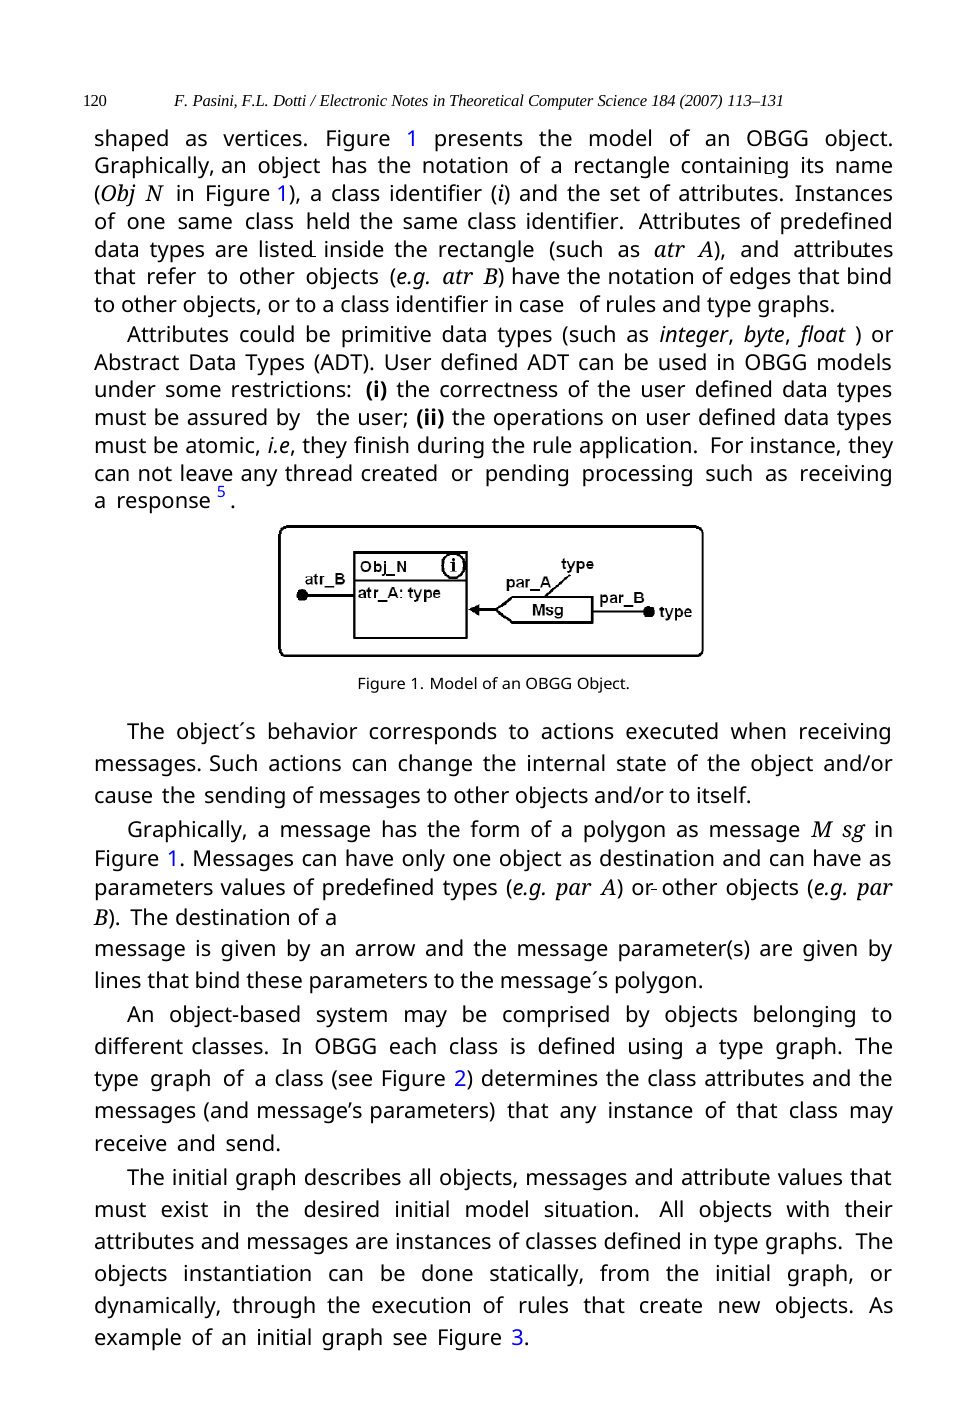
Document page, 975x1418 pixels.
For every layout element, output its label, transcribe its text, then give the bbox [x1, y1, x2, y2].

text The initial graph describes all objects, messages and attribute values that must exist in the desired initial model situation. All objects with their attributes and messages are instances of classes defined in type graphs. The objects instantiation can be done statically, from the initial graph, or dynamically, through the execution of rules that create new objects. As example of an initial graph see Figure 3. [94, 1162, 893, 1352]
text The object´s behavior corresponds to actions executed when receiving messages. Such actions can change the internal state of the object and/or cause the sending of messages to other objects and/or to itself. [94, 716, 893, 810]
text An object-based system may be comprised by objects belonging to different classes. In OBGG each class is defined using a type graph. The type graph of a class (see Figure 2) determines the class attributes and the messages (and message’s parameters) that any instance of that class may receive and send. [94, 999, 893, 1157]
text Figure 1. Model of an OBGG Object. [104, 540, 883, 694]
text Attributes could be primitive data types (such as integer, byte, float ) or Abstract Data Types (ADT). User defined ADT can be used in OBGG models under some restrictions: (i) the correctness of the user defined data types must be assured by the user; (ii) the operations on user defined data types must be atomic, i.e, they finish during the rule application. For instance, they can not leave any thread created or pending processing such as receiving a response 5 . [94, 320, 893, 514]
text message is given by an arrow and the message parameter(s) are given by lines that bind these parameters to the message´s polygon. [94, 933, 893, 995]
text shaped as vertices. Figure 1 presents the model of an OBGG object. Graphically, an object has the notation of a rectangle containing its name (Obj N in Figure 1), a class identifier (i) and the set of attributes. Instances of one same class held the same class identifier. Attributes of predefined data types are listed inside the rectangle (such as atr A), and attributes that refer to other objects (e.g. atr B) have the notation of edges that bind to other objects, or to a class identifier in case of rules and type graphs. [94, 124, 893, 318]
picture [278, 525, 704, 540]
text Graphically, a message has the form of a polygon as message M sg in Figure 1. Messages can have only one object as destination and can have as parameters values of predefined types (e.g. par A) or other objects (e.g. par B). The destination of a [94, 814, 893, 931]
